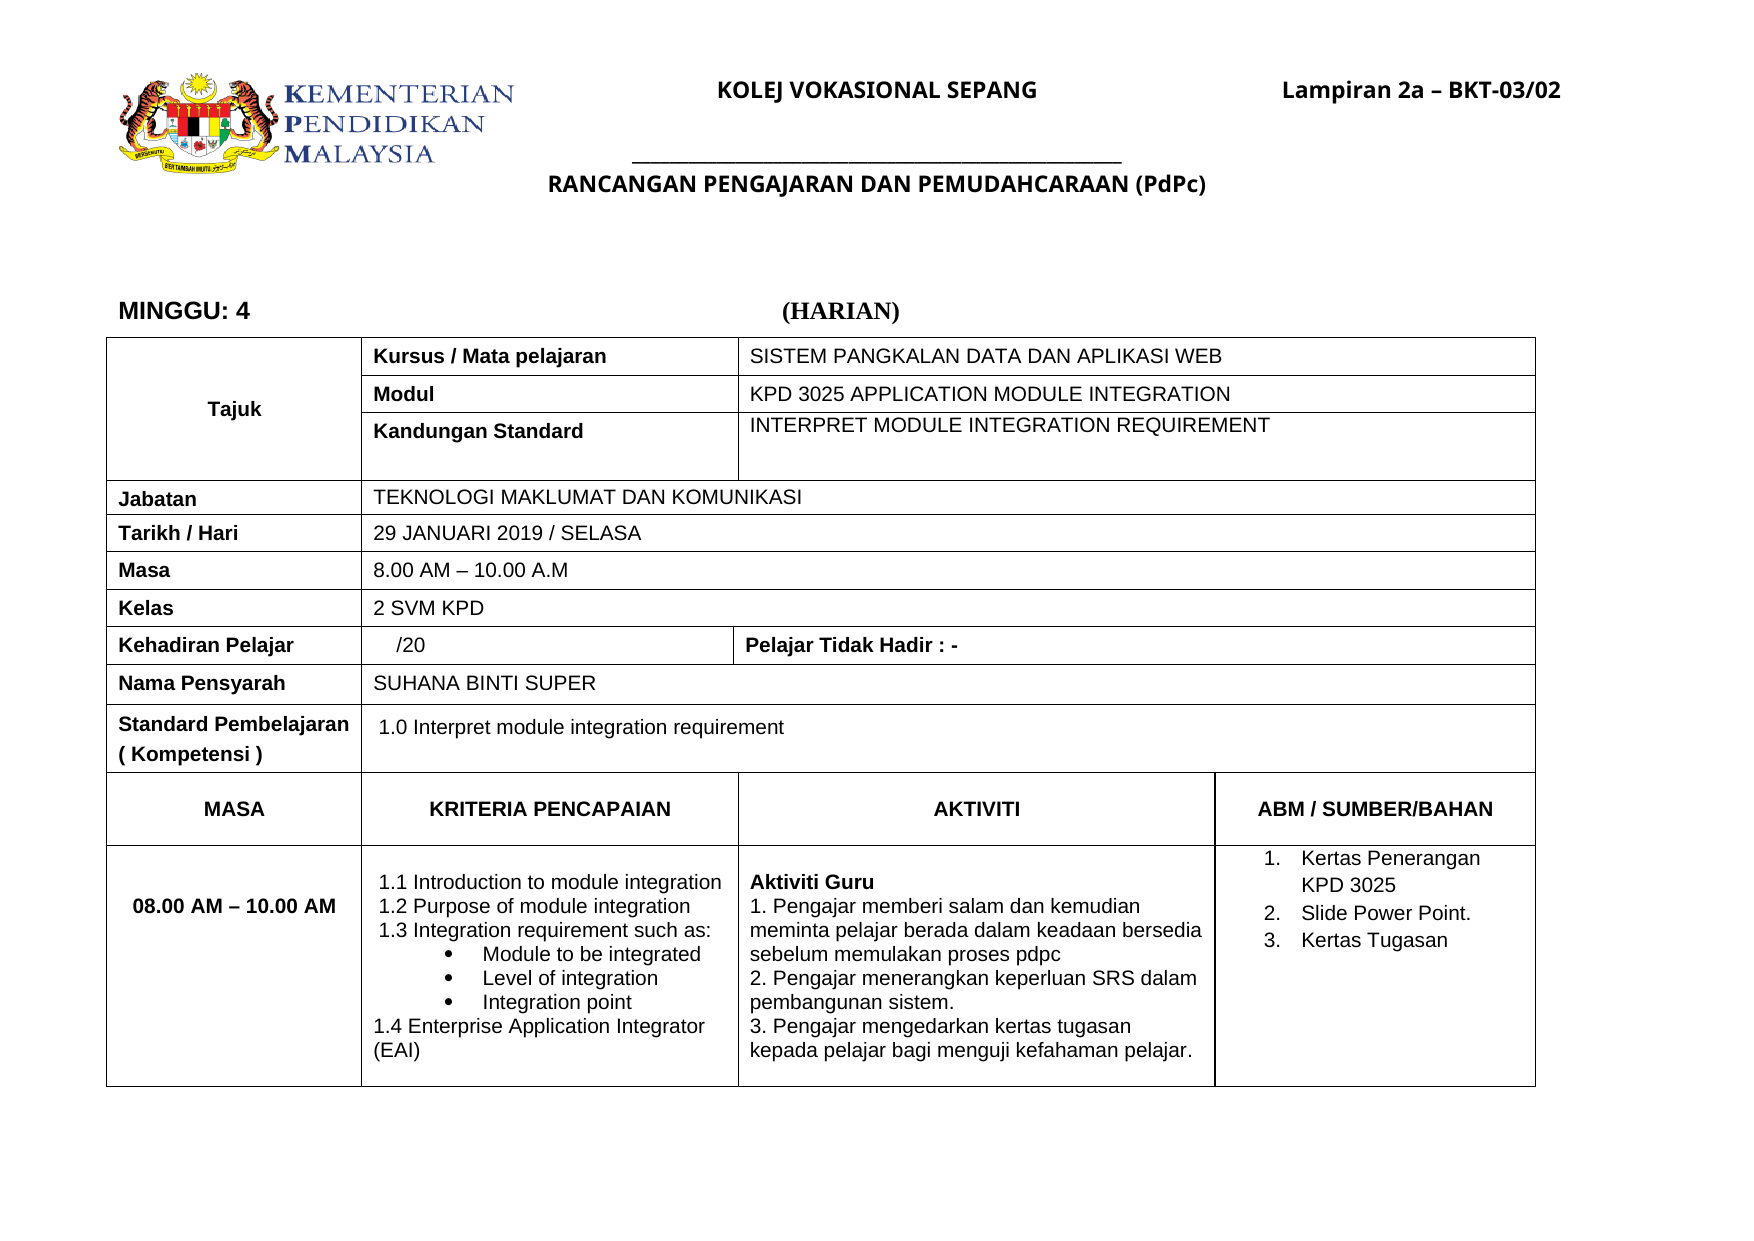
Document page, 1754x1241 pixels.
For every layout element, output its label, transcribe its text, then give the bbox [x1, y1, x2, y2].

table_cell 29 JANUARI 2019 / SELASA [362, 515, 1535, 551]
table_cell 8.00 AM – 10.00 A.M [362, 552, 1535, 588]
table_cell /20 [362, 627, 733, 663]
table_cell Kehadiran Pelajar [107, 627, 361, 663]
table_cell Standard Pembelajaran ( Kompetensi ) [107, 705, 361, 772]
table_header Kursus / Mata pelajaran [362, 338, 738, 374]
table_cell SUHANA BINTI SUPER [362, 665, 1535, 704]
table_cell AKTIVITI [739, 773, 1214, 845]
table_cell Masa [107, 552, 361, 588]
table_cell INTERPRET MODULE INTEGRATION REQUIREMENT [739, 413, 1535, 480]
table_cell MASA [107, 773, 361, 845]
table_cell Tarikh / Hari [107, 515, 361, 551]
table_cell 08.00 AM – 10.00 AM [107, 846, 361, 1086]
table_cell KRITERIA PENCAPAIAN [362, 773, 738, 845]
table_cell Kelas [107, 590, 361, 626]
table_cell KPD 3025 APPLICATION MODULE INTEGRATION [739, 376, 1535, 412]
table_cell 1.0 Interpret module integration requirement [362, 705, 1535, 772]
table_cell Kertas Penerangan KPD 3025 Slide Power Point. Kertas Tugasan [1216, 846, 1535, 1086]
table_cell TEKNOLOGI MAKLUMAT DAN KOMUNIKASI [362, 481, 1535, 513]
table_header SISTEM PANGKALAN DATA DAN APLIKASI WEB [739, 338, 1535, 374]
table_cell Jabatan [107, 481, 361, 513]
table_cell Kandungan Standard [362, 413, 738, 480]
picture [118, 73, 514, 174]
table_cell ABM / SUMBER/BAHAN [1216, 773, 1535, 845]
table_cell Modul [362, 376, 738, 412]
table_cell 2 SVM KPD [362, 590, 1535, 626]
table_cell Nama Pensyarah [107, 665, 361, 704]
table_cell Pelajar Tidak Hadir : - [734, 627, 1535, 663]
table_header Tajuk [107, 338, 361, 480]
text MINGGU: 4 (HARIAN) [118, 296, 1636, 324]
